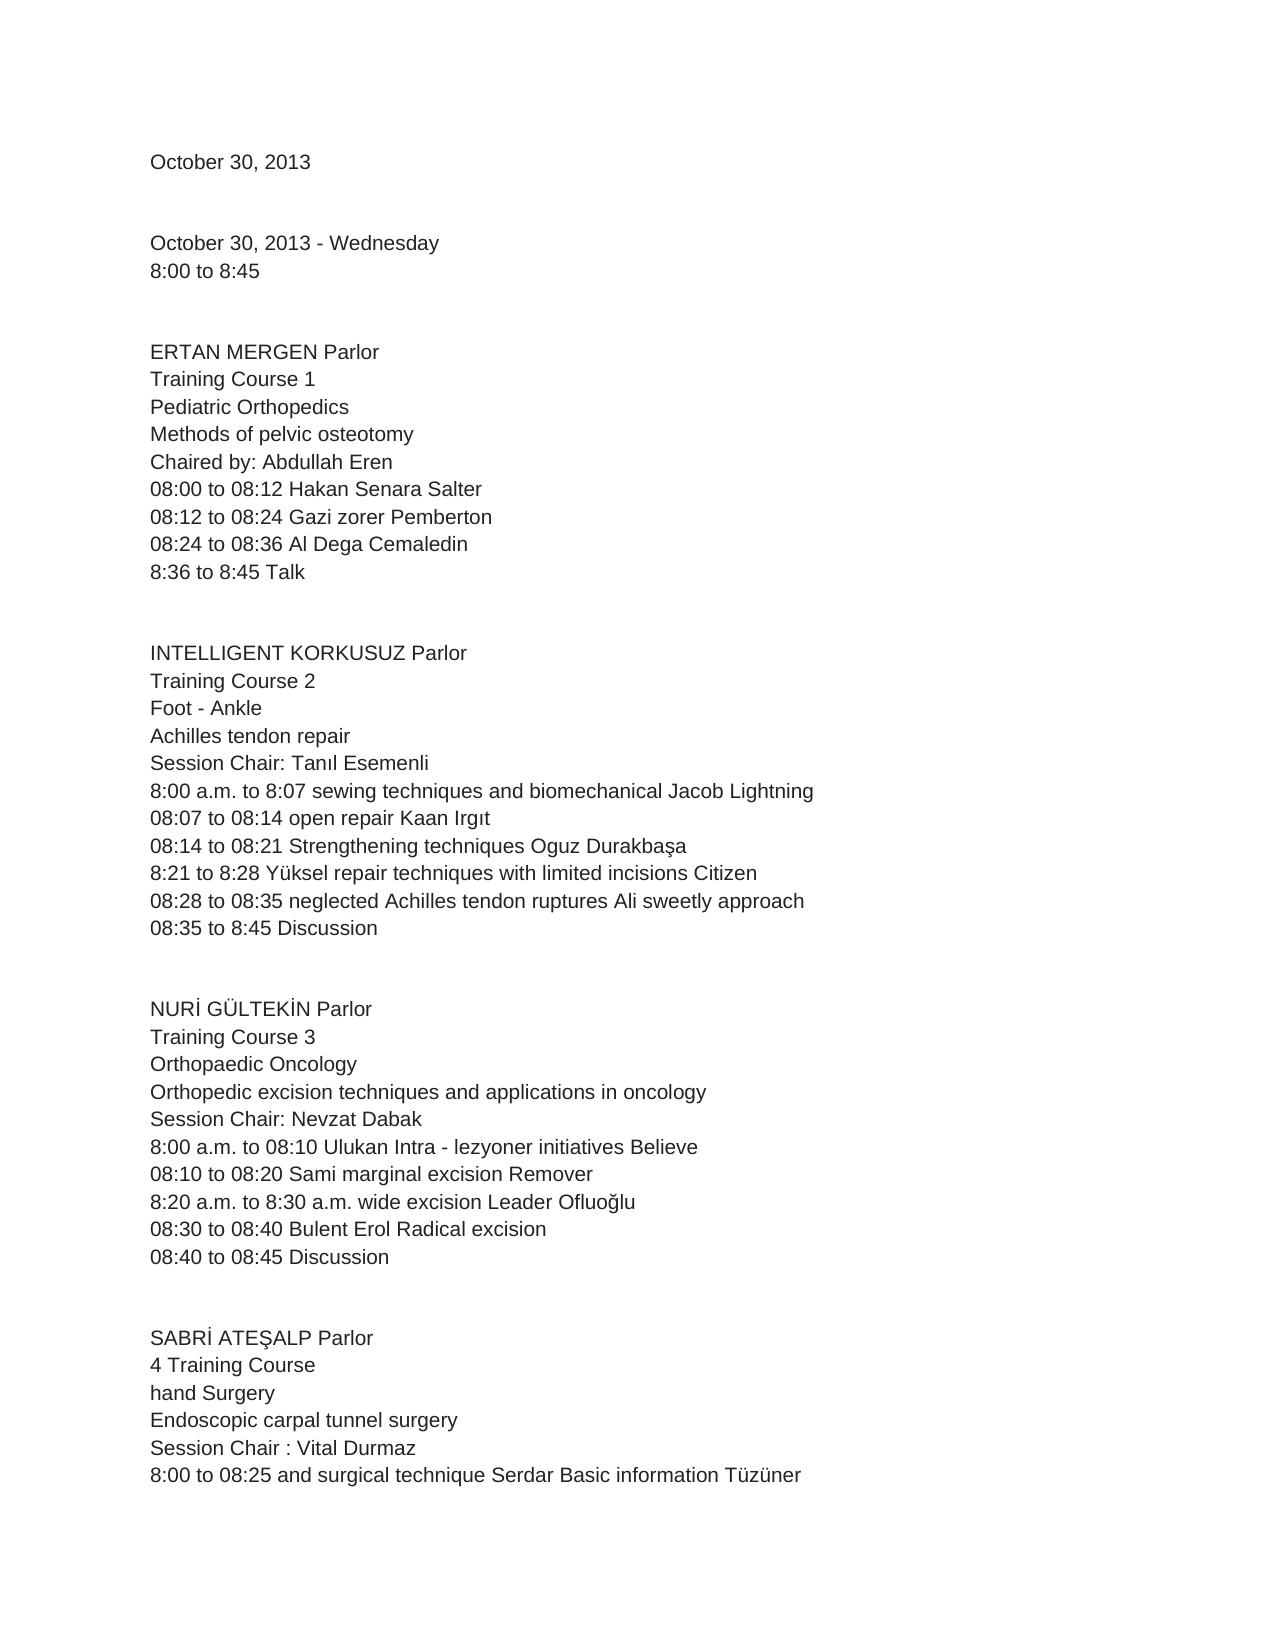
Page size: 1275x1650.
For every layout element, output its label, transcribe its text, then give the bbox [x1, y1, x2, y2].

text October 30, 2013 - Wednesday 8:00 to 8:45 [150, 231, 1125, 315]
text INTELLIGENT KORKUSUZ Parlor Training Course 2 Foot - Ankle Achilles tendon repair Session Chair: Tanıl Esemenli 8:00 a.m. to 8:07 sewing techniques and biomechanical Jacob Lightning 08:07 to 08:14 open repair Kaan Irgıt 08:14 to 08:21 Strengthening techniques Oguz Durakbaşa 8:21 to 8:28 Yüksel repair techniques with limited incisions Citizen 08:28 to 08:35 neglected Achilles tendon ruptures Ali sweetly approach 08:35 to 8:45 Discussion [150, 641, 1125, 972]
text NURİ GÜLTEKİN Parlor Training Course 3 Orthopaedic Oncology Orthopedic excision techniques and applications in oncology Session Chair: Nevzat Dabak 8:00 a.m. to 08:10 Ulukan Intra - lezyoner initiatives Believe 08:10 to 08:20 Sami marginal excision Remover 8:20 a.m. to 8:30 a.m. wide excision Leader Ofluoğlu 08:30 to 08:40 Bulent Erol Radical excision 08:40 to 08:45 Discussion [150, 997, 1125, 1301]
text October 30, 2013 [150, 150, 1125, 206]
text ERTAN MERGEN Parlor Training Course 1 Pediatric Orthopedics Methods of pelvic osteotomy Chaired by: Abdullah Eren 08:00 to 08:12 Hakan Senara Salter 08:12 to 08:24 Gazi zorer Pemberton 08:24 to 08:36 Al Dega Cemaledin 8:36 to 8:45 Talk [150, 340, 1125, 616]
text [150, 1326, 1125, 1487]
